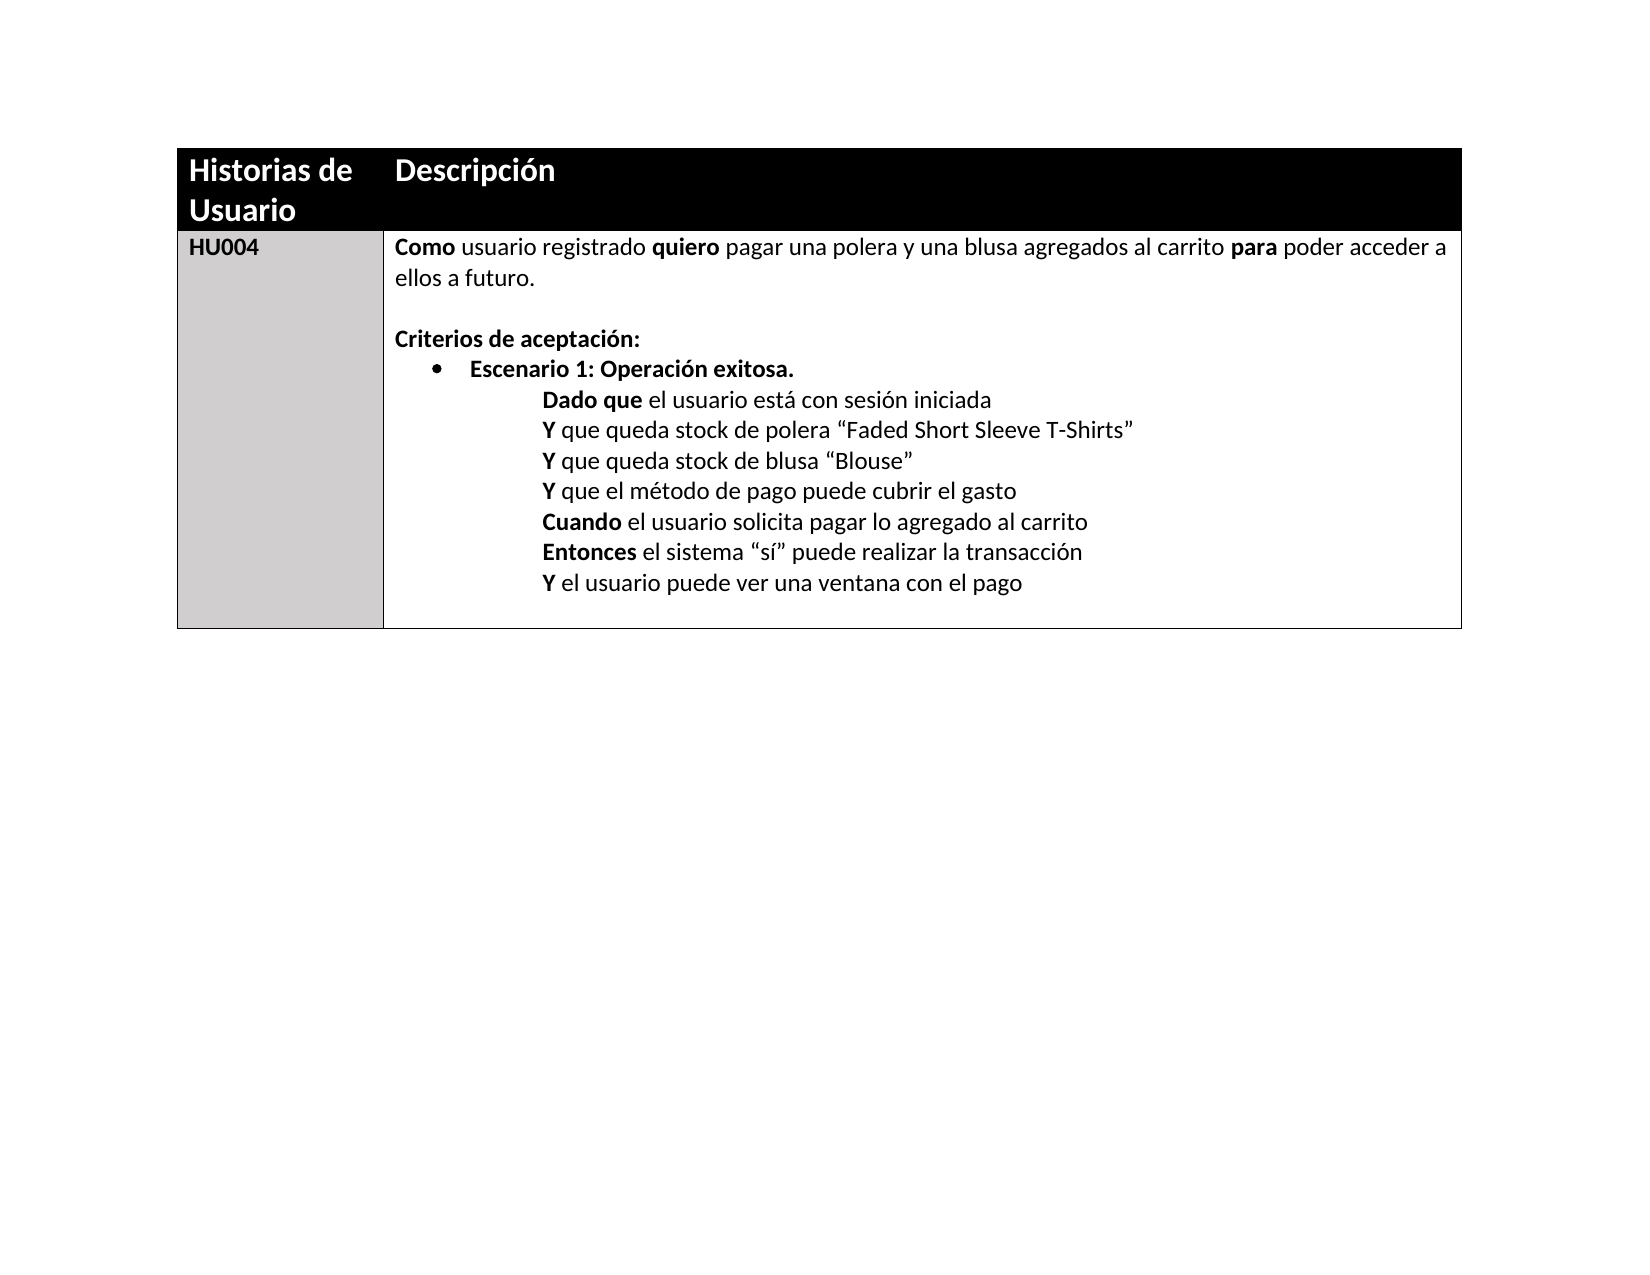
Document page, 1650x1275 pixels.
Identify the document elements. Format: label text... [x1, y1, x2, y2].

table_cell HU004 [178, 231, 383, 628]
table_header Descripción [384, 149, 1461, 230]
table_cell Como usuario registrado quiero pagar una polera y una blusa agregados al carrito para poder acceder a ellos a futuro. Criterios de aceptación: Escenario 1: Operación exitosa. Dado que el usuario está con sesión iniciada Y que queda stock de polera “Faded Short Sleeve T-Shirts” Y que queda stock de blusa “Blouse” Y que el método de pago puede cubrir el gasto Cuando el usuario solicita pagar lo agregado al carrito Entonces el sistema “sí” puede realizar la transacción Y el usuario puede ver una ventana con el pago [384, 231, 1461, 628]
table_header Historias de Usuario [178, 149, 383, 230]
